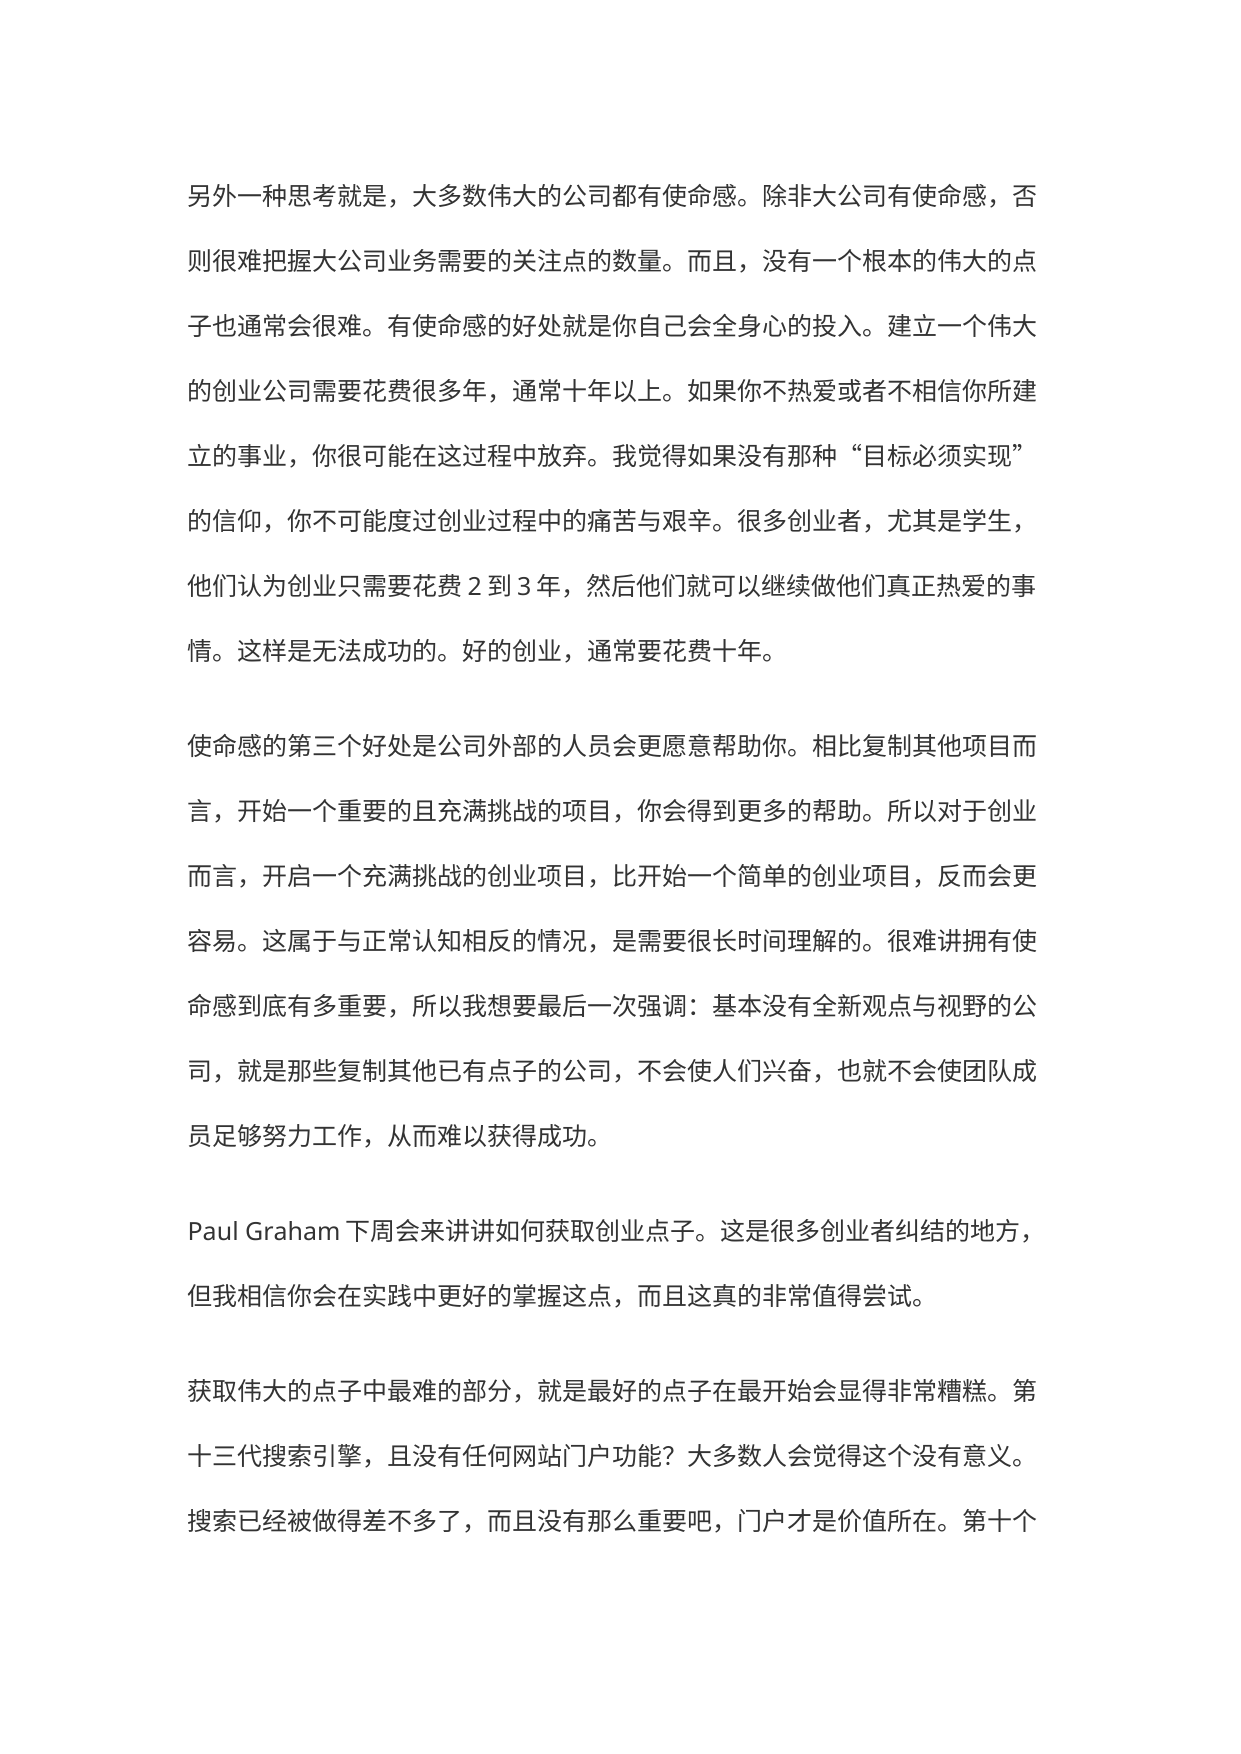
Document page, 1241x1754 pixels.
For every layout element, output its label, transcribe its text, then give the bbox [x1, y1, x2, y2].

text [187, 1357, 1053, 1552]
text 使命感的第三个好处是公司外部的人员会更愿意帮助你。相比复制其他项目而言，开始一个重要的且充满挑战的项目，你会得到更多的帮助。所以对于创业而言，开启一个充满挑战的创业项目，比开始一个简单的创业项目，反而会更容易。这属于与正常认知相反的情况，是需要很长时间理解的。很难讲拥有使命感到底有多重要，所以我想要最后一次强调：基本没有全新观点与视野的公司，就是那些复制其他已有点子的公司，不会使人们兴奋，也就不会使团队成员足够努力工作，从而难以获得成功。 [187, 712, 1053, 1167]
text 另外一种思考就是，大多数伟大的公司都有使命感。除非大公司有使命感，否则很难把握大公司业务需要的关注点的数量。而且，没有一个根本的伟大的点子也通常会很难。有使命感的好处就是你自己会全身心的投入。建立一个伟大的创业公司需要花费很多年，通常十年以上。如果你不热爱或者不相信你所建立的事业，你很可能在这过程中放弃。我觉得如果没有那种“目标必须实现”的信仰，你不可能度过创业过程中的痛苦与艰辛。很多创业者，尤其是学生，他们认为创业只需要花费2到3年，然后他们就可以继续做他们真正热爱的事情。这样是无法成功的。好的创业，通常要花费十年。 [187, 162, 1053, 682]
text Paul Graham下周会来讲讲如何获取创业点子。这是很多创业者纠结的地方，但我相信你会在实践中更好的掌握这点，而且这真的非常值得尝试。 [187, 1197, 1053, 1327]
